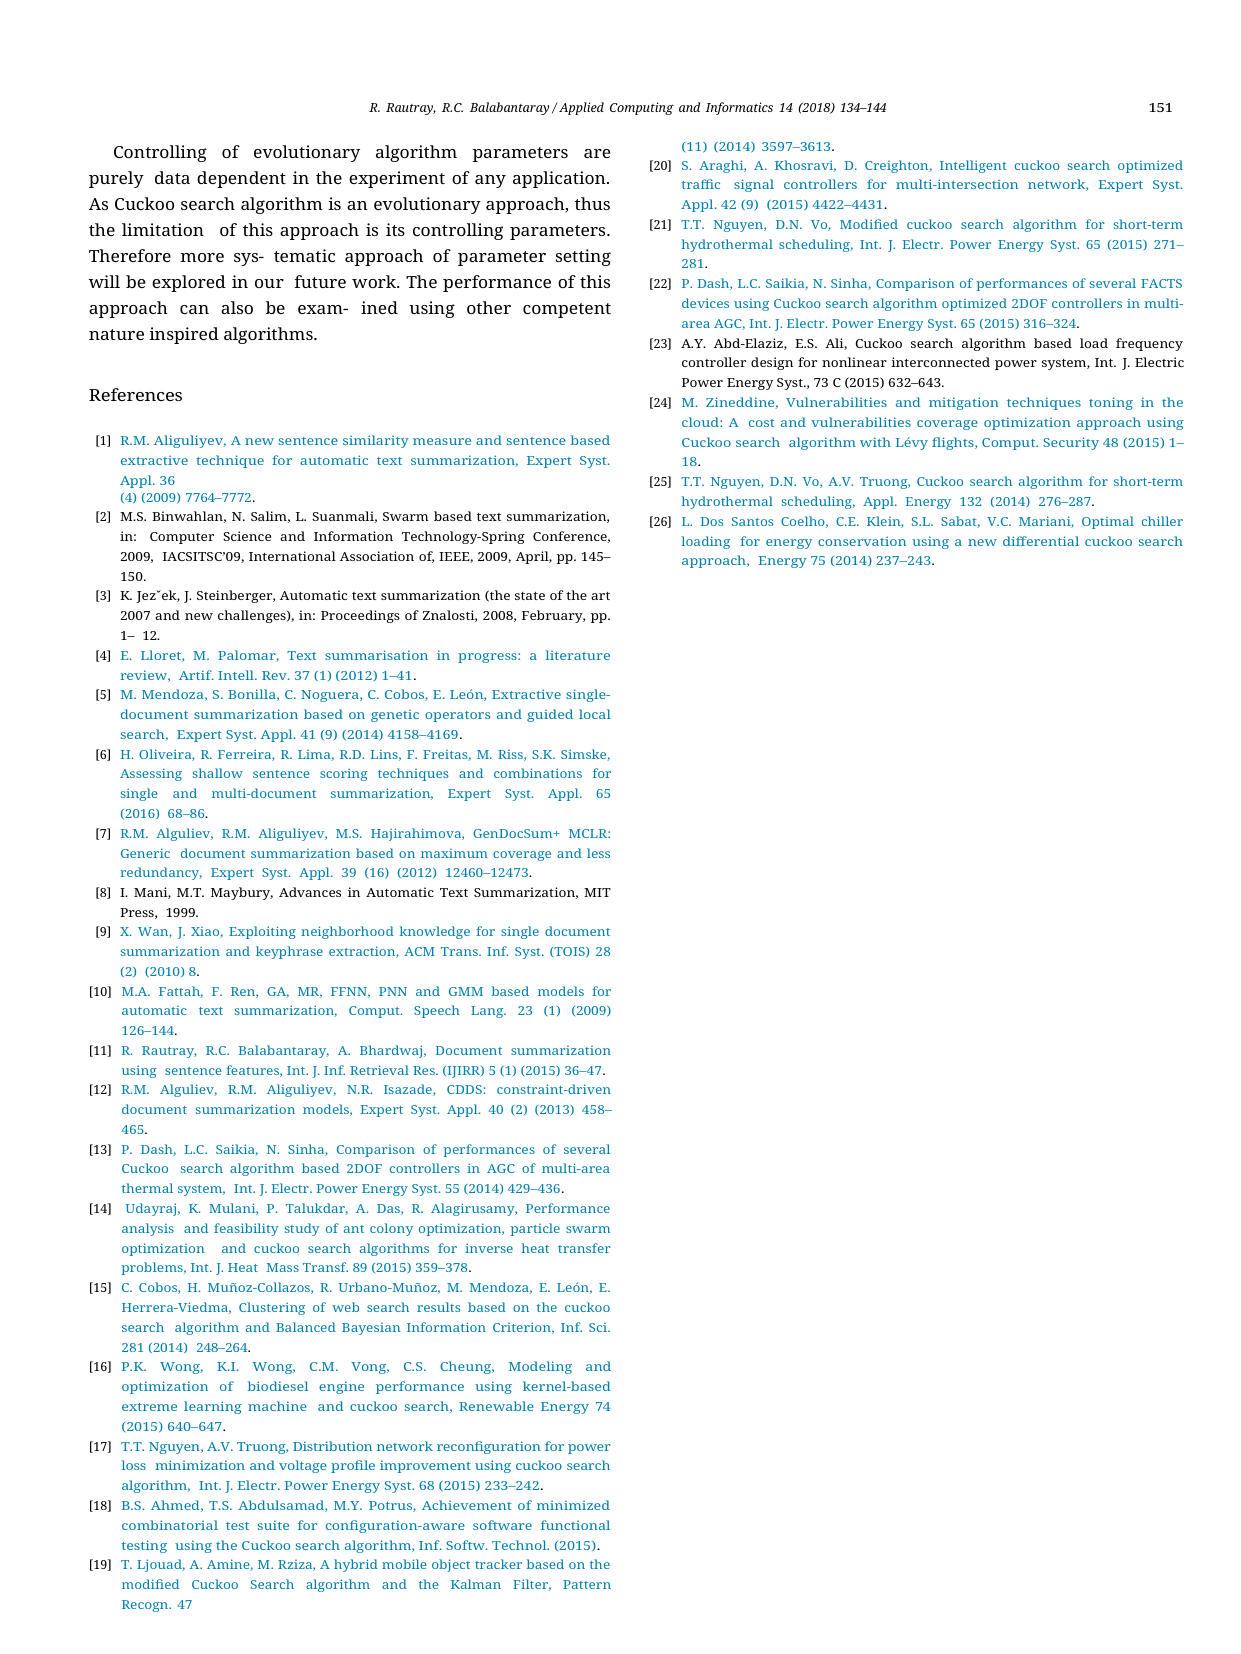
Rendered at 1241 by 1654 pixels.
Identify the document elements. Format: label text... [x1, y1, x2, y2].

picture [156, 831, 162, 838]
text (11) (2014) 3597–3613. [681, 140, 1184, 154]
picture [471, 1147, 477, 1154]
picture [581, 1105, 588, 1112]
picture [526, 1048, 536, 1053]
picture [1002, 162, 1007, 170]
picture [211, 868, 217, 875]
picture [340, 1501, 346, 1508]
picture [935, 321, 942, 331]
picture [474, 1463, 480, 1470]
picture [215, 455, 221, 463]
picture [148, 690, 154, 697]
picture [742, 142, 750, 149]
list M. Zineddine, Vulnerabilities and mitigation techniques toning in the cloud: A cost and vulnerabilities coverage optimization approach using Cuckoo search algorithm with Lévy flights, Comput. Security 48 (2015) 1–18. [649, 394, 1184, 471]
picture [933, 437, 939, 445]
picture [522, 1166, 528, 1173]
picture [268, 1165, 273, 1173]
picture [469, 1048, 479, 1053]
picture [443, 1246, 449, 1253]
list T.T. Nguyen, A.V. Truong, Distribution network reconfiguration for power loss minimization and voltage profile improvement using cuckoo search algorithm, Int. J. Electr. Power Energy Syst. 68 (2015) 233–242. [89, 1438, 611, 1494]
picture [837, 200, 843, 207]
picture [958, 242, 964, 249]
picture [873, 219, 881, 227]
picture [433, 986, 438, 996]
picture [591, 1243, 597, 1251]
picture [500, 771, 506, 778]
list R. Rautray, R.C. Balabantaray, A. Bhardwaj, Document summarization using sentence features, Int. J. Inf. Retrieval Res. (IJIRR) 5 (1) (2015) 36–47. [89, 1042, 611, 1079]
picture [159, 987, 165, 994]
picture [681, 200, 687, 209]
picture [487, 1520, 493, 1528]
text (4) (2009) 7764–7772. [120, 492, 611, 506]
picture [333, 1559, 339, 1567]
picture [234, 732, 241, 742]
picture [283, 869, 288, 877]
picture [262, 671, 268, 678]
list R.M. Alguliev, R.M. Aliguliyev, N.R. Isazade, CDDS: constraint-driven document summarization models, Expert Syst. Appl. 40 (2) (2013) 458–465. [89, 1081, 611, 1138]
picture [218, 750, 224, 757]
picture [791, 239, 797, 247]
picture [1000, 298, 1005, 308]
list Udayraj, K. Mulani, P. Talukdar, A. Das, R. Alagirusamy, Performance analysis and feasibility study of ant colony optimization, particle swarm optimization and cuckoo search algorithms for inverse heat transfer problems, Int. J. Heat Mass Transf. 89 (2015) 359–378. [89, 1200, 611, 1277]
text Controlling of evolutionary algorithm parameters are purely data dependent in the experiment of any application. As Cuckoo search algorithm is an evolutionary approach, thus the limitation of this approach is its controlling parameters. Therefore more sys- tematic approach of parameter setting will be explored in our future work. The performance of this approach can also be exam- ined using other competent nature inspired algorithms. [88, 140, 611, 345]
list R.M. Alguliev, R.M. Aliguliyev, M.S. Hajirahimova, GenDocSum+ MCLR: Generic document summarization based on maximum coverage and less redundancy, Expert Syst. Appl. 39 (16) (2012) 12460–12473. [95, 825, 611, 882]
list K. Jezˇek, J. Steinberger, Automatic text summarization (the state of the art 2007 and new challenges), in: Proceedings of Znalosti, 2008, February, pp. 1– 12. [95, 587, 611, 644]
picture [536, 948, 541, 956]
picture [221, 1206, 227, 1213]
picture [343, 438, 351, 443]
picture [485, 1226, 491, 1233]
picture [370, 730, 378, 737]
picture [772, 200, 778, 207]
picture [1107, 536, 1115, 546]
picture [204, 1543, 211, 1553]
picture [189, 1560, 195, 1569]
picture [219, 870, 232, 877]
picture [699, 163, 705, 170]
picture [344, 948, 354, 956]
picture [748, 182, 759, 187]
picture [688, 398, 694, 405]
picture [176, 1444, 183, 1454]
picture [569, 1084, 574, 1094]
picture [916, 321, 923, 331]
picture [164, 1480, 170, 1488]
picture [272, 1163, 278, 1171]
picture [175, 1559, 180, 1569]
picture [1015, 537, 1021, 544]
picture [247, 458, 253, 465]
picture [285, 1579, 291, 1587]
picture [136, 457, 143, 463]
picture [710, 519, 716, 526]
picture [177, 927, 181, 939]
picture [150, 1226, 157, 1236]
picture [318, 1582, 324, 1589]
picture [1038, 479, 1044, 486]
picture [1102, 438, 1110, 445]
picture [485, 1481, 491, 1488]
picture [266, 1045, 272, 1053]
picture [500, 946, 506, 954]
picture [231, 987, 237, 994]
picture [188, 732, 199, 737]
picture [546, 926, 551, 936]
list M.A. Fattah, F. Ren, GA, MR, FFNN, PNN and GMM based models for automatic text summarization, Comput. Speech Lang. 23 (1) (2009) 126–144. [89, 983, 611, 1039]
picture [426, 771, 432, 778]
picture [293, 1442, 301, 1449]
picture [122, 1303, 128, 1310]
picture [885, 301, 891, 308]
picture [902, 281, 910, 289]
picture [784, 278, 795, 286]
picture [413, 1283, 420, 1290]
list M.S. Binwahlan, N. Salim, L. Suanmali, Swarm based text summarization, in: Computer Science and Information Technology-Spring Conference, 2009, IACSITSC’09, International Association of, IEEE, 2009, April, pp. 145–150. [95, 508, 611, 585]
picture [441, 851, 451, 858]
picture [547, 1203, 553, 1211]
picture [191, 986, 197, 994]
picture [972, 518, 977, 526]
picture [240, 1343, 247, 1350]
picture [331, 987, 337, 994]
picture [808, 516, 814, 524]
picture [509, 831, 515, 838]
picture [1028, 539, 1039, 544]
list T. Ljouad, A. Amine, M. Rziza, A hybrid mobile object tracker based on the modified Cuckoo Search algorithm and the Kalman Filter, Pattern Recogn. 47 [89, 1556, 611, 1613]
picture [419, 730, 434, 737]
picture [239, 1243, 244, 1253]
picture [530, 1185, 541, 1191]
picture [213, 1223, 219, 1231]
list R.M. Aliguliyev, A new sentence similarity measure and sentence based extractive technique for automatic text summarization, Expert Syst. Appl. 36 [95, 432, 611, 489]
picture [692, 220, 700, 227]
picture [339, 692, 350, 697]
picture [1161, 279, 1174, 286]
picture [235, 1144, 244, 1154]
picture [526, 790, 531, 798]
picture [279, 851, 289, 856]
picture [289, 929, 295, 936]
picture [516, 1481, 522, 1488]
picture [418, 1084, 423, 1094]
picture [720, 200, 728, 207]
picture [377, 1204, 383, 1211]
picture [456, 791, 469, 798]
picture [204, 1264, 209, 1272]
picture [453, 1184, 459, 1193]
list P. Dash, L.C. Saikia, N. Sinha, Comparison of performances of several Cuckoo search algorithm based 2DOF controllers in AGC of multi-area thermal system, Int. J. Electr. Power Energy Syst. 55 (2014) 429–436. [89, 1141, 611, 1197]
picture [432, 1106, 437, 1114]
picture [436, 1305, 442, 1312]
picture [180, 438, 186, 445]
picture [238, 1285, 244, 1292]
picture [550, 1144, 556, 1152]
picture [437, 1243, 443, 1251]
picture [1166, 397, 1172, 405]
picture [699, 496, 704, 506]
picture [979, 163, 985, 170]
picture [891, 219, 896, 229]
picture [236, 1442, 244, 1449]
picture [863, 499, 869, 506]
text References [89, 383, 611, 406]
picture [375, 1164, 381, 1171]
picture [1176, 160, 1181, 170]
picture [755, 518, 760, 526]
picture [299, 870, 305, 877]
picture [699, 239, 704, 249]
picture [721, 479, 727, 486]
picture [340, 750, 346, 757]
picture [328, 1441, 334, 1448]
picture [501, 1325, 509, 1330]
picture [737, 479, 744, 489]
picture [529, 1163, 535, 1171]
picture [404, 949, 410, 956]
picture [142, 1046, 148, 1053]
picture [288, 1562, 296, 1567]
picture [222, 829, 228, 836]
picture [467, 1302, 473, 1310]
picture [444, 712, 455, 717]
picture [407, 750, 413, 757]
picture [366, 1067, 372, 1075]
picture [549, 1066, 555, 1075]
picture [500, 851, 506, 858]
picture [872, 499, 878, 507]
picture [523, 1481, 531, 1488]
picture [135, 867, 140, 877]
picture [387, 730, 395, 737]
picture [433, 1185, 438, 1193]
picture [395, 1007, 400, 1015]
picture [158, 1026, 165, 1033]
picture [713, 242, 719, 249]
picture [713, 499, 719, 506]
picture [279, 1107, 285, 1114]
picture [843, 242, 849, 249]
list M. Mendoza, S. Bonilla, C. Noguera, C. Cobos, E. León, Extractive single- document summarization based on genetic operators and guided local search, Expert Syst. Appl. 41 (9) (2014) 4158–4169. [95, 686, 611, 743]
picture [151, 1008, 161, 1013]
list S. Araghi, A. Khosravi, D. Creighton, Intelligent cuckoo search optimized traffic signal controllers for multi-intersection network, Expert Syst. Appl. 42 (9) (2015) 4422–4431. [649, 157, 1184, 213]
picture [266, 1225, 271, 1233]
picture [438, 1500, 444, 1508]
list B.S. Ahmed, T.S. Abdulsamad, M.Y. Potrus, Achievement of minimized combinatorial test suite for configuration-aware software functional testing using the Cuckoo search algorithm, Inf. Softw. Technol. (2015). [89, 1497, 611, 1554]
picture [277, 831, 289, 838]
picture [845, 499, 851, 506]
picture [515, 1362, 521, 1369]
picture [124, 493, 131, 500]
picture [470, 1404, 481, 1409]
picture [127, 1422, 133, 1429]
picture [412, 1204, 418, 1211]
picture [258, 831, 264, 838]
list X. Wan, J. Xiao, Exploiting neighborhood knowledge for single document summarization and keyphrase extraction, ACM Trans. Inf. Syst. (TOIS) 28 (2) (2010) 8. [95, 923, 611, 980]
picture [141, 1145, 147, 1152]
picture [1040, 299, 1046, 306]
picture [310, 1087, 317, 1097]
list P.K. Wong, K.I. Wong, C.M. Vong, C.S. Cheung, Modeling and optimization of biodiesel engine performance using kernel-based extreme learning machine and cuckoo search, Renewable Energy 74 (2015) 640–647. [89, 1358, 611, 1435]
picture [533, 1225, 540, 1233]
picture [266, 851, 276, 856]
picture [692, 477, 700, 484]
list E. Lloret, M. Palomar, Text summarisation in progress: a literature review, Artif. Intell. Rev. 37 (1) (2012) 1–41. [95, 647, 611, 684]
picture [371, 829, 380, 836]
picture [260, 1246, 266, 1253]
picture [828, 479, 834, 486]
picture [430, 1144, 436, 1152]
picture [1128, 222, 1134, 229]
picture [172, 774, 181, 781]
picture [579, 1067, 590, 1073]
list T.T. Nguyen, D.N. Vo, A.V. Truong, Cuckoo search algorithm for short-term hydrothermal scheduling, Appl. Energy 132 (2014) 276–287. [649, 473, 1184, 510]
picture [859, 477, 867, 484]
picture [155, 1322, 161, 1330]
picture [577, 929, 587, 934]
list L. Dos Santos Coelho, C.E. Klein, S.L. Sabat, V.C. Mariani, Optimal chiller loading for energy conservation using a new differential cuckoo search approach, Energy 75 (2014) 237–243. [649, 513, 1184, 569]
picture [386, 1246, 395, 1251]
picture [135, 949, 145, 954]
picture [1079, 278, 1085, 286]
picture [155, 729, 161, 737]
picture [1017, 497, 1024, 504]
picture [227, 1381, 233, 1389]
picture [1170, 300, 1177, 308]
picture [379, 987, 385, 994]
picture [201, 750, 207, 757]
picture [799, 558, 806, 568]
picture [187, 1067, 192, 1075]
picture [332, 1223, 338, 1231]
picture [599, 1283, 605, 1290]
picture [424, 1166, 430, 1173]
picture [133, 1483, 140, 1493]
list C. Cobos, H. Muñoz-Collazos, R. Urbano-Muñoz, M. Mendoza, E. León, E. Herrera-Viedma, Clustering of web search results based on the cuckoo search algorithm and Balanced Bayesian Information Criterion, Inf. Sci. 281 (2014) 248–264. [89, 1279, 611, 1356]
list T.T. Nguyen, D.N. Vo, Modified cuckoo search algorithm for short-term hydrothermal scheduling, Int. J. Electr. Power Energy Syst. 65 (2015) 271–281. [649, 216, 1184, 273]
picture [521, 929, 527, 936]
picture [401, 438, 408, 448]
picture [586, 692, 593, 702]
picture [444, 1226, 454, 1231]
picture [950, 240, 956, 247]
picture [220, 1540, 226, 1548]
picture [355, 848, 361, 856]
picture [414, 791, 420, 798]
picture [541, 1402, 548, 1409]
picture [776, 220, 782, 227]
picture [396, 1166, 402, 1173]
picture [341, 671, 347, 678]
picture [243, 946, 248, 956]
picture [379, 949, 385, 956]
picture [526, 1204, 532, 1211]
picture [544, 1441, 550, 1449]
picture [281, 750, 287, 757]
picture [303, 1107, 313, 1112]
picture [276, 987, 282, 996]
picture [423, 1147, 429, 1154]
picture [494, 1206, 504, 1211]
picture [192, 1364, 199, 1374]
picture [339, 987, 345, 994]
picture [557, 791, 563, 799]
picture [829, 200, 835, 207]
picture [770, 477, 776, 484]
list I. Mani, M.T. Maybury, Advances in Automatic Text Summarization, MIT Press, 1999. [95, 884, 611, 921]
picture [271, 1226, 278, 1236]
picture [399, 851, 405, 858]
picture [682, 279, 688, 286]
picture [206, 1046, 212, 1053]
picture [241, 1480, 248, 1488]
picture [238, 1501, 244, 1510]
picture [228, 1263, 237, 1270]
picture [360, 1046, 367, 1053]
picture [356, 1543, 363, 1553]
picture [389, 672, 400, 678]
picture [793, 163, 799, 170]
picture [448, 789, 454, 796]
picture [127, 690, 133, 697]
picture [530, 831, 536, 838]
picture [848, 517, 854, 524]
picture [956, 400, 963, 410]
picture [840, 397, 846, 404]
picture [602, 1402, 610, 1409]
picture [285, 1228, 294, 1233]
picture [516, 1048, 522, 1055]
picture [135, 987, 143, 996]
picture [174, 988, 183, 996]
picture [937, 222, 943, 229]
picture [937, 499, 944, 506]
picture [328, 1362, 334, 1369]
picture [149, 1186, 159, 1191]
picture [308, 1007, 314, 1015]
picture [259, 1184, 263, 1196]
picture [231, 1582, 237, 1589]
picture [925, 301, 935, 306]
picture [1088, 476, 1094, 484]
picture [527, 456, 534, 463]
picture [159, 1444, 166, 1454]
picture [1125, 400, 1132, 410]
picture [246, 1067, 251, 1075]
picture [342, 1283, 348, 1292]
picture [537, 1460, 545, 1470]
picture [542, 1166, 552, 1171]
picture [724, 222, 736, 229]
list A.Y. Abd-Elaziz, E.S. Ali, Cuckoo search algorithm based load frequency controller design for nonlinear interconnected power system, Int. J. Electric Power Energy Syst., 73 C (2015) 632–643. [649, 335, 1184, 391]
picture [215, 1579, 223, 1589]
picture [513, 1305, 519, 1312]
picture [148, 949, 158, 954]
picture [121, 1560, 129, 1567]
picture [411, 828, 417, 836]
picture [282, 1166, 292, 1171]
picture [565, 947, 571, 956]
picture [570, 1381, 576, 1388]
list P. Dash, L.C. Saikia, N. Sinha, Comparison of performances of several FACTS devices using Cuckoo search algorithm optimized 2DOF controllers in multi- area AGC, Int. J. Electr. Power Energy Syst. 65 (2015) 316–324. [649, 275, 1184, 332]
picture [143, 1262, 149, 1270]
picture [733, 301, 739, 308]
picture [919, 477, 930, 486]
picture [404, 1285, 410, 1292]
picture [1094, 240, 1100, 249]
picture [210, 1186, 220, 1191]
picture [122, 1600, 128, 1607]
picture [362, 1184, 368, 1191]
picture [256, 851, 262, 858]
picture [844, 200, 867, 207]
picture [720, 278, 726, 286]
picture [585, 653, 592, 660]
picture [217, 1562, 227, 1567]
picture [143, 1305, 151, 1310]
picture [212, 987, 218, 994]
picture [955, 516, 961, 524]
picture [364, 1483, 371, 1493]
picture [324, 1203, 329, 1213]
picture [463, 1144, 471, 1152]
picture [504, 1384, 511, 1394]
picture [129, 1204, 135, 1213]
picture [171, 1007, 178, 1015]
picture [507, 1206, 514, 1216]
picture [267, 1204, 273, 1211]
picture [440, 1325, 450, 1330]
picture [312, 1226, 319, 1236]
list H. Oliveira, R. Ferreira, R. Lima, R.D. Lins, F. Freitas, M. Riss, S.K. Simske, Assessing shallow sentence scoring techniques and combinations for single and multi-document summarization, Expert Syst. Appl. 65 (2016) 68–86. [95, 746, 611, 822]
picture [337, 1065, 343, 1073]
picture [574, 1322, 580, 1330]
